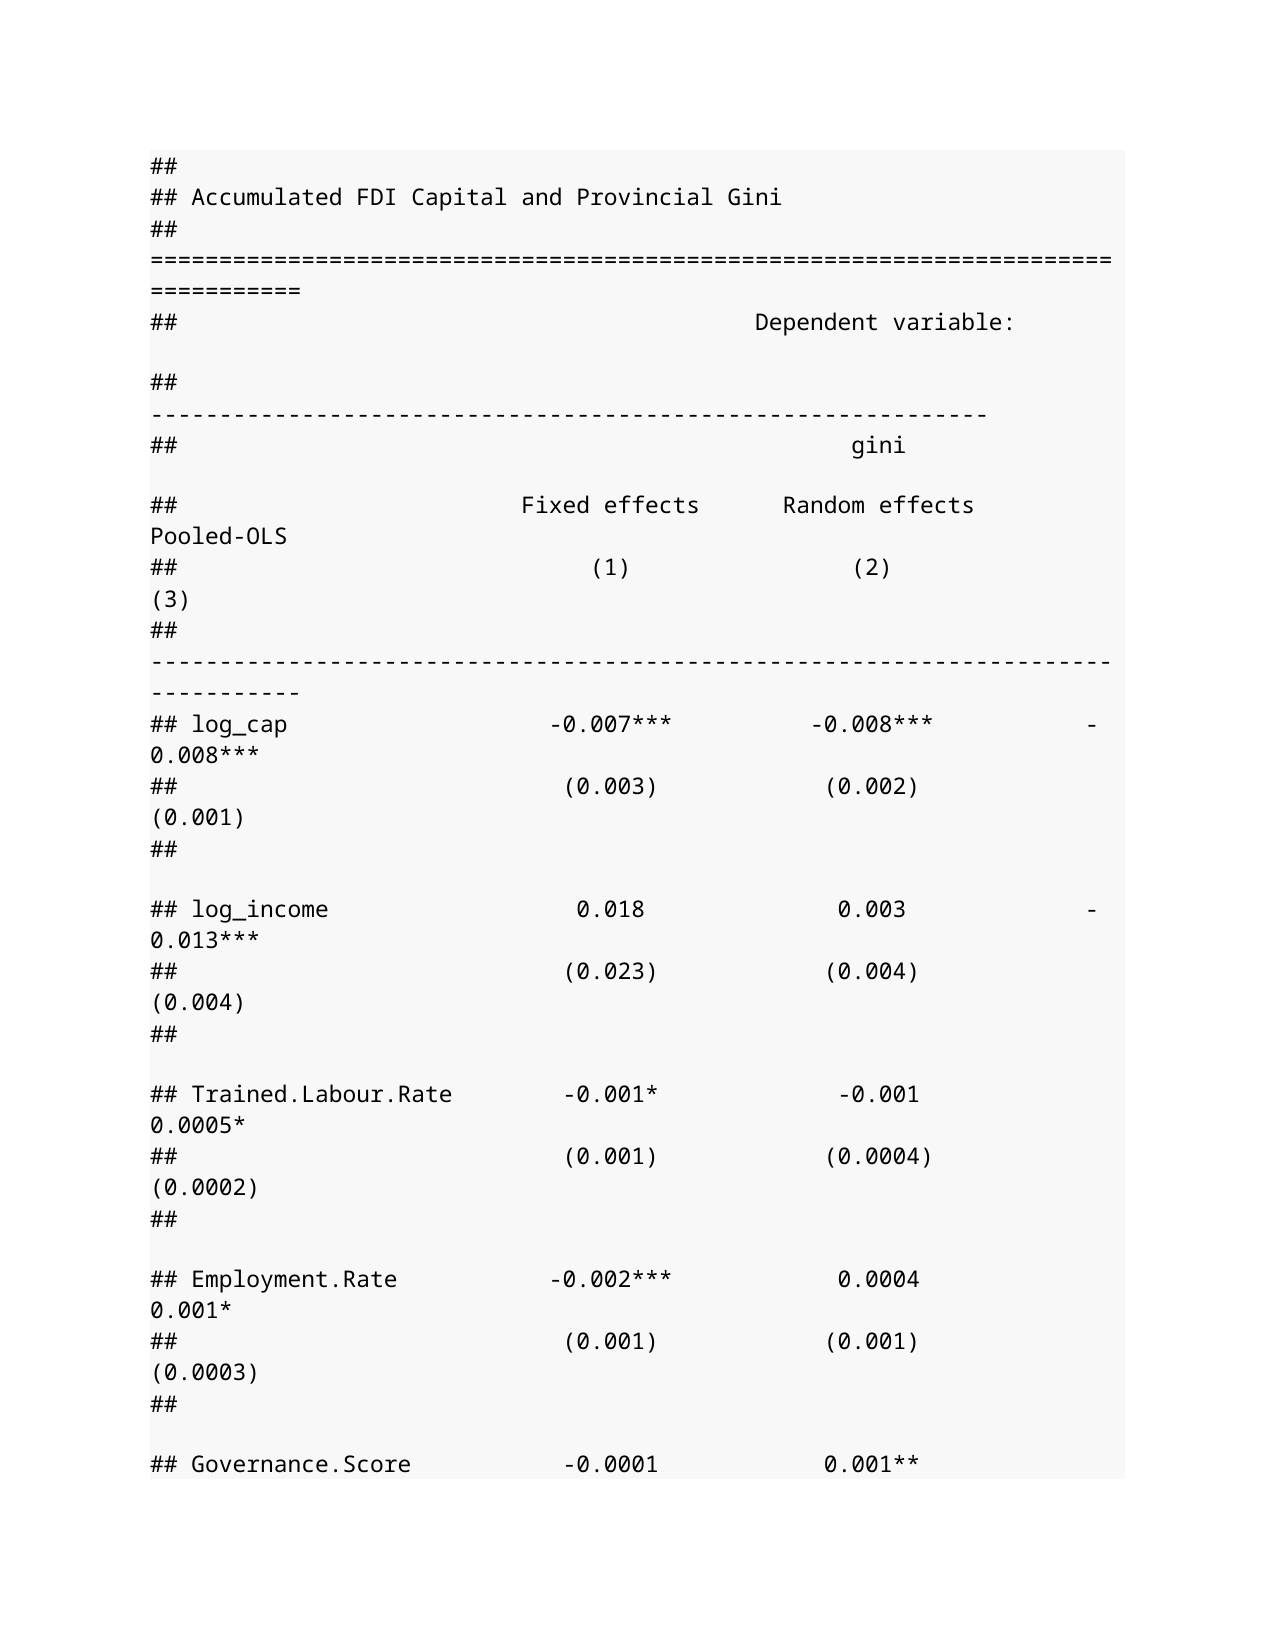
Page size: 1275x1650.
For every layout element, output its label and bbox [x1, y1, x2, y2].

text [150, 150, 1125, 1479]
